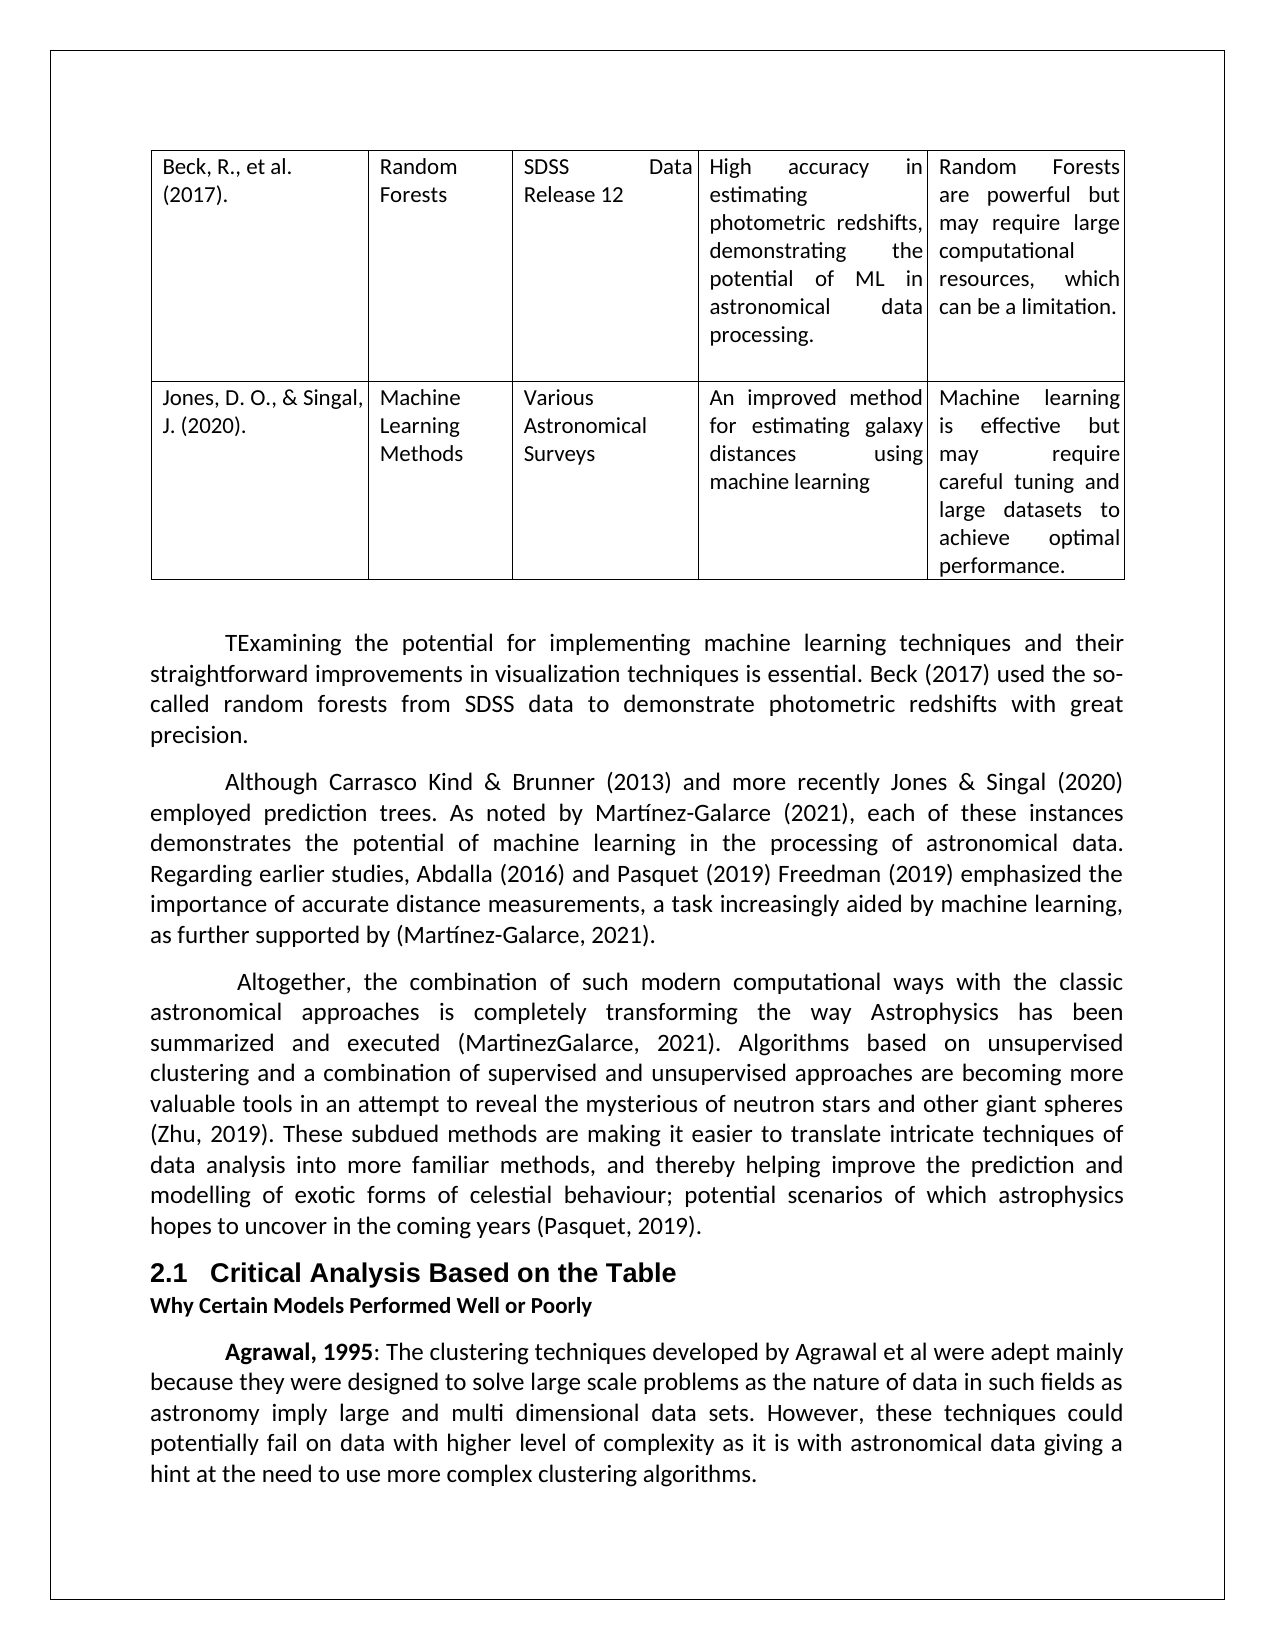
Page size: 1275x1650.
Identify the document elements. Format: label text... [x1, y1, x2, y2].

table_cell Jones, D. O., & Singal, J. (2020). [152, 382, 368, 579]
text Agrawal, 1995: The clustering techniques developed by Agrawal et al were adept mainly because they were designed to solve large scale problems as the nature of data in such fields as astronomy imply large and multi dimensional data sets. However, these techniques could potentially fail on data with higher level of complexity as it is with astronomical data giving a hint at the need to use more complex clustering algorithms. [150, 1336, 1125, 1488]
table_cell High accuracy in estimating photometric redshifts, demonstrating the potential of ML in astronomical data processing. [699, 151, 927, 381]
table_cell Random Forests [369, 151, 512, 381]
subtitle Critical Analysis Based on the Table [150, 1257, 1125, 1289]
table_cell Random Forests are powerful but may require large computational resources, which can be a limitation. [928, 151, 1124, 381]
table_cell Various Astronomical Surveys [513, 382, 698, 579]
text Why Certain Models Performed Well or Poorly [150, 1291, 1125, 1319]
table_cell Machine Learning Methods [369, 382, 512, 579]
text Although Carrasco Kind & Brunner (2013) and more recently Jones & Singal (2020) employed prediction trees. As noted by Martínez-Galarce (2021), each of these instances demonstrates the potential of machine learning in the processing of astronomical data. Regarding earlier studies, Abdalla (2016) and Pasquet (2019) Freedman (2019) emphasized the importance of accurate distance measurements, a task increasingly aided by machine learning, as further supported by (Martínez-Galarce, 2021). [150, 766, 1125, 949]
text Altogether, the combination of such modern computational ways with the classic astronomical approaches is completely transforming the way Astrophysics has been summarized and executed (MartinezGalarce, 2021). Algorithms based on unsupervised clustering and a combination of supervised and unsupervised approaches are becoming more valuable tools in an attempt to reveal the mysterious of neutron stars and other giant spheres (Zhu, 2019). These subdued methods are making it easier to translate intricate techniques of data analysis into more familiar methods, and thereby helping improve the prediction and modelling of exotic forms of celestial behaviour; potential scenarios of which astrophysics hopes to uncover in the coming years (Pasquet, 2019). [150, 966, 1125, 1241]
table_cell Beck, R., et al. (2017). [152, 151, 368, 381]
table_cell Machine learning is effective but may require careful tuning and large datasets to achieve optimal performance. [928, 382, 1124, 579]
text TExamining the potential for implementing machine learning techniques and their straightforward improvements in visualization techniques is essential. Beck (2017) used the so-called random forests from SDSS data to demonstrate photometric redshifts with great precision. [150, 627, 1125, 749]
table_cell SDSS Data Release 12 [513, 151, 698, 381]
table_cell An improved method for estimating galaxy distances using machine learning [699, 382, 927, 579]
